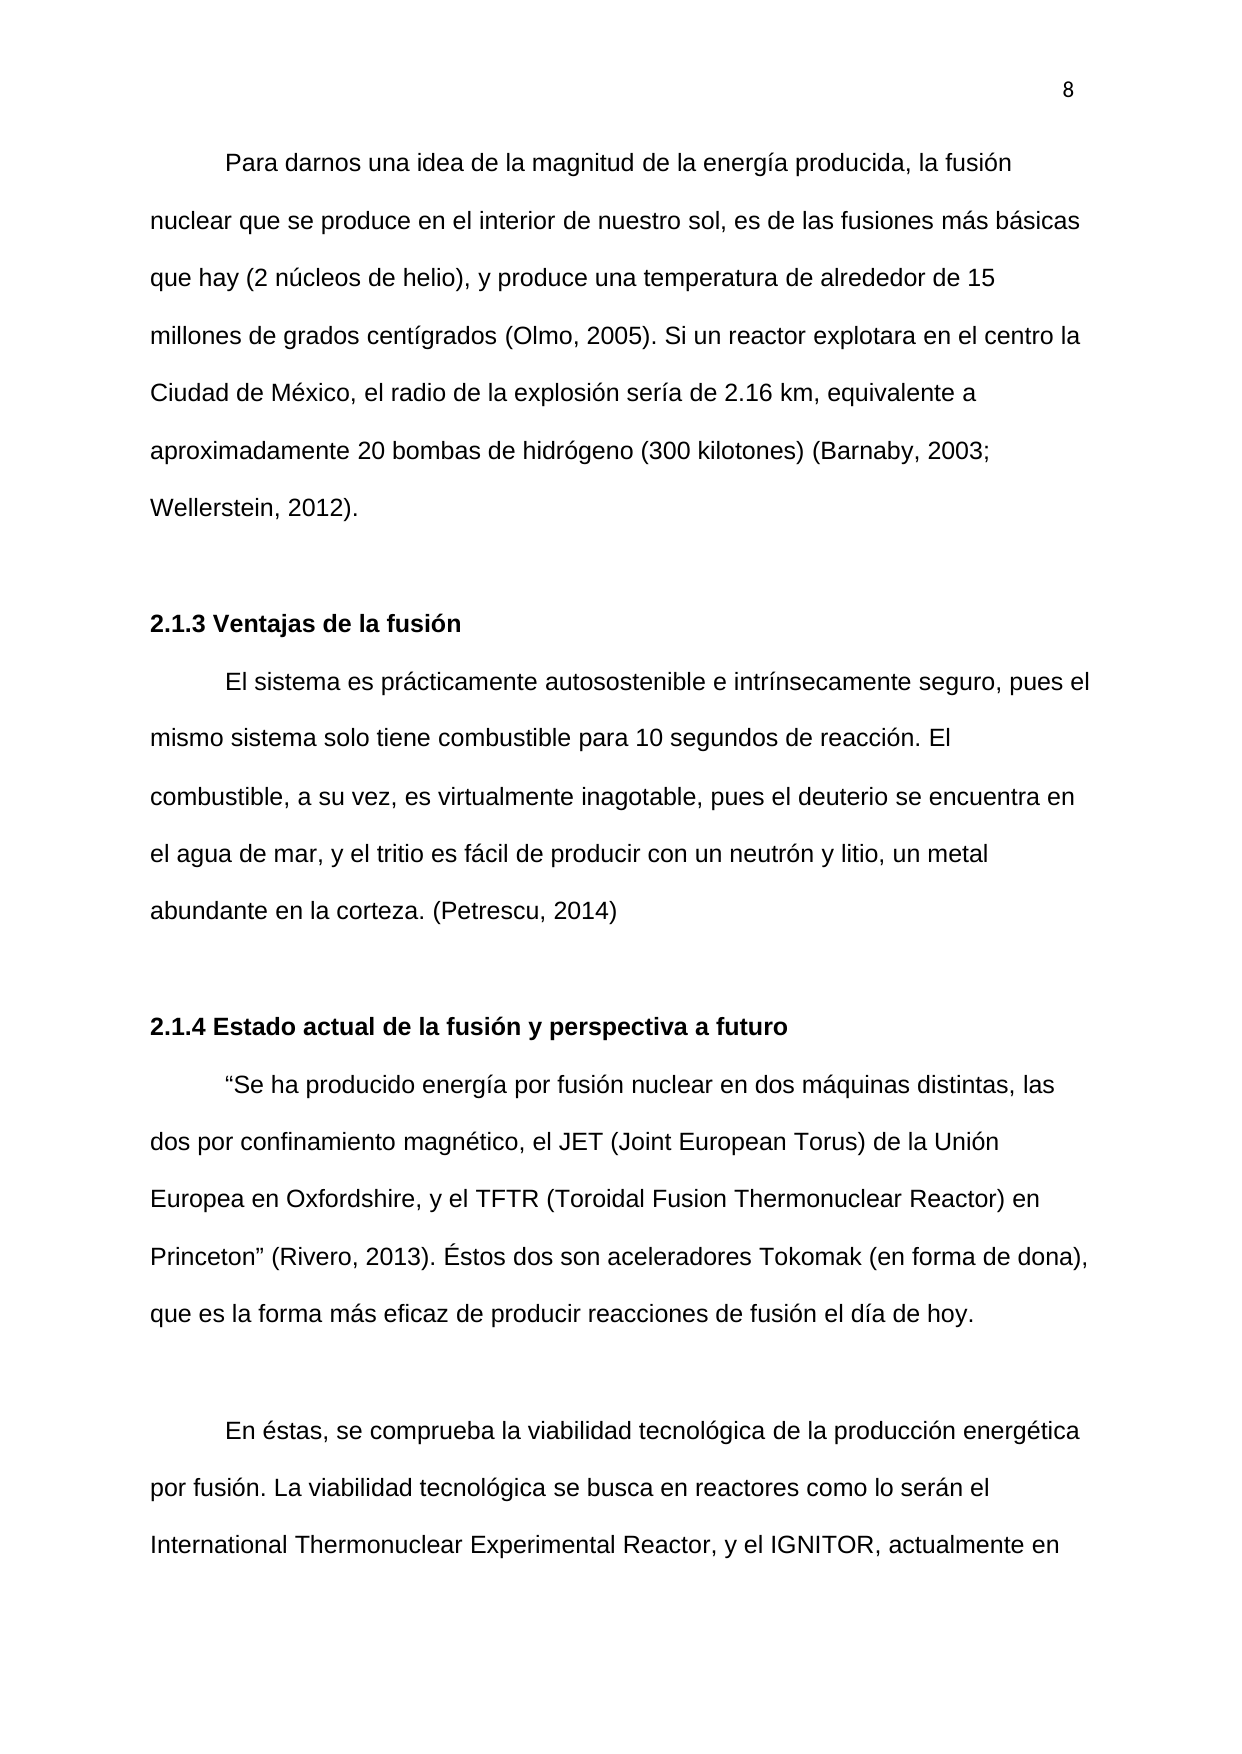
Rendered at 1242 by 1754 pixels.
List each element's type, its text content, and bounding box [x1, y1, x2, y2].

text Para darnos una idea de la magnitud de la energía producida, la fusión nuclear que se produce en el interior de nuestro sol, es de las fusiones más básicas que hay (2 núcleos de helio), y produce una temperatura de alrededor de 15 millones de grados centígrados (Olmo, 2005). Si un reactor explotara en el centro la Ciudad de México, el radio de la explosión sería de 2.16 km, equivalente a aproximadamente 20 bombas de hidrógeno (300 kilotones) (Barnaby, 2003; Wellerstein, 2012). [150, 148, 1088, 522]
text El sistema es prácticamente autosostenible e intrínsecamente seguro, pues el mismo sistema solo tiene combustible para 10 segundos de reacción. El [150, 667, 1097, 752]
text En éstas, se comprueba la viabilidad tecnológica de la producción energética por fusión. La viabilidad tecnológica se busca en reactores como lo serán el International Thermonuclear Experimental Reactor, y el IGNITOR, actualmente en [150, 1416, 1088, 1559]
text combustible, a su vez, es virtualmente inagotable, pues el deuterio se encuentra en el agua de mar, y el tritio es fácil de producir con un neutrón y litio, un metal abundante en la corteza. (Petrescu, 2014) [150, 782, 1082, 925]
text 2.1.3 Ventajas de la fusión [150, 609, 1104, 637]
text 2.1.4 Estado actual de la fusión y perspectiva a futuro [150, 1012, 1104, 1040]
text “Se ha producido energía por fusión nuclear en dos máquinas distintas, las dos por confinamiento magnético, el JET (Joint European Torus) de la Unión Europea en Oxfordshire, y el TFTR (Toroidal Fusion Thermonuclear Reactor) en Princeton” (Rivero, 2013). Éstos dos son aceleradores Tokomak (en forma de dona), que es la forma más eficaz de producir reacciones de fusión el día de hoy. [150, 1070, 1093, 1327]
